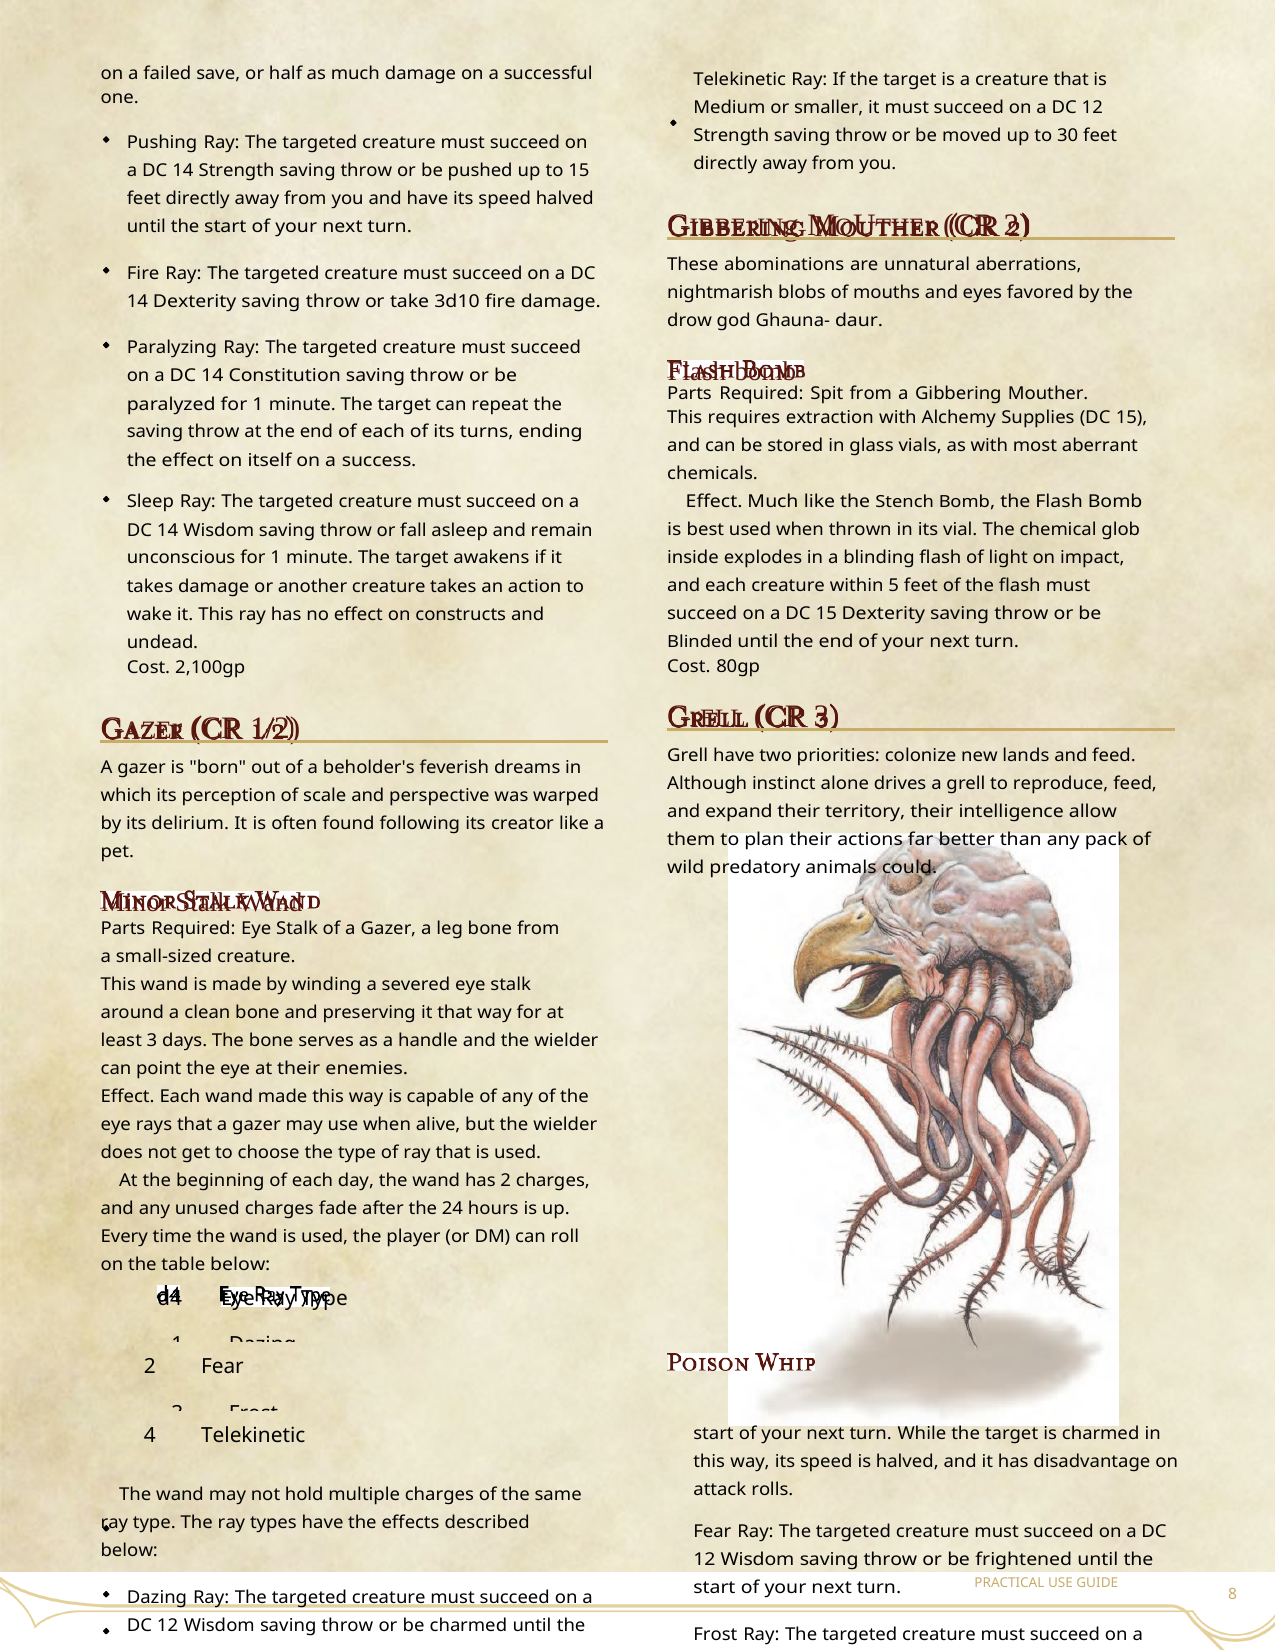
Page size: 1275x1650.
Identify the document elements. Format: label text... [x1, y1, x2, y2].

text This wand is made by winding a severed eye stalk around a clean bone and preserving it that way for at least 3 days. The bone serves as a handle and the wielder can point the eye at their enemies. [100, 971, 599, 1080]
text Telekinetic Ray: If the target is a creature that is Medium or smaller, it must succeed on a DC 12 Strength saving throw or be moved up to 30 feet directly away from you. [693, 66, 1166, 174]
text Frost Ray: The targeted creature must succeed on a DC 12 Dexterity saving throw or take 2d6 cold damage. [693, 1621, 1167, 1645]
text These abominations are unnatural aberrations, nightmarish blobs of mouths and eyes favored by the drow god Ghauna- daur. [667, 252, 1161, 332]
text Dazing Ray: The targeted creature must succeed on a DC 12 Wisdom saving throw or be charmed until the start of your next turn. While the target is charmed in this way, its speed is halved, and it has disadvantage on attack rolls. [127, 1584, 607, 1636]
text This requires extraction with Alchemy Supplies (DC 15), and can be stored in glass vials, as with most aberrant chemicals. [667, 404, 1169, 485]
text Parts Required: Eye Stalk of a Gazer, a leg bone from a small-sized creature. [100, 885, 561, 968]
text Dazing Ray: The targeted creature must succeed on a DC 12 Wisdom saving throw or be charmed until the start of your next turn. While the target is charmed in this way, its speed is halved, and it has disadvantage on attack rolls. [693, 1420, 1182, 1500]
text on a failed save, or half as much damage on a successful one. [100, 60, 612, 108]
subtitle Grell (CR 3) [667, 697, 1185, 733]
picture [0, 0, 1275, 1650]
text Fire Ray: The targeted creature must succeed on a DC 14 Dexterity saving throw or take 3d10 fire damage. [127, 260, 607, 312]
text Effect. Much like the Stench Bomb, the Flash Bomb is best used when thrown in its vial. The chemical glob inside explodes in a blinding flash of light on impact, and each creature within 5 feet of the flash must succeed on a DC 15 Dexterity saving throw or be Blinded until the end of your next turn. [667, 489, 1156, 653]
text 2 Fear [143, 1351, 1185, 1380]
text Fear Ray: The targeted creature must succeed on a DC 12 Wisdom saving throw or be frightened until the start of your next turn. [693, 1518, 1181, 1598]
text Pushing Ray: The targeted creature must succeed on a DC 14 Strength saving throw or be pushed up to 15 feet directly away from you and have its speed halved until the start of your next turn. [127, 129, 601, 238]
text A gazer is "born" out of a beholder's feverish dreams in which its perception of scale and perspective was warped by its delirium. It is often found following its creator like a pet. [100, 754, 606, 863]
text Parts Required: Spit from a Gibbering Mouther. [667, 354, 1185, 404]
subtitle 4 Telekinetic [143, 1420, 610, 1448]
text Effect. Each wand made this way is capable of any of the eye rays that a gazer may use when alive, but the wielder does not get to choose the type of ray that is used. [100, 1083, 601, 1164]
text Paralyzing Ray: The targeted creature must succeed on a DC 14 Constitution saving throw or be paralyzed for 1 minute. The target can repeat the saving throw at the end of each of its turns, ending the effect on itself on a success. [127, 335, 606, 471]
subtitle Gazer (CR 1/2) [100, 709, 612, 745]
text Sleep Ray: The targeted creature must succeed on a DC 14 Wisdom saving throw or fall asleep and remain unconscious for 1 minute. The target awakens if it takes damage or another creature takes an action to wake it. This ray has no effect on constructs and undead. [127, 489, 595, 653]
text At the beginning of each day, the wand has 2 charges, and any unused charges fade after the 24 hours is up. Every time the wand is used, the player (or DM) can roll on the table below: [100, 1168, 598, 1276]
text Grell have two priorities: colonize new lands and feed. Although instinct alone drives a grell to reproduce, feed, and expand their territory, their intelligence allow them to plan their actions far better than any pack of wild predatory animals could. [667, 743, 1161, 879]
text The wand may not hold multiple charges of the same ray type. The ray types have the effects described below: [100, 1481, 586, 1562]
text Cost. 2,100gp [127, 657, 612, 677]
subtitle Gibbering MoUther (CR 2) [667, 206, 1185, 242]
text Cost. 80gp [667, 657, 1185, 677]
